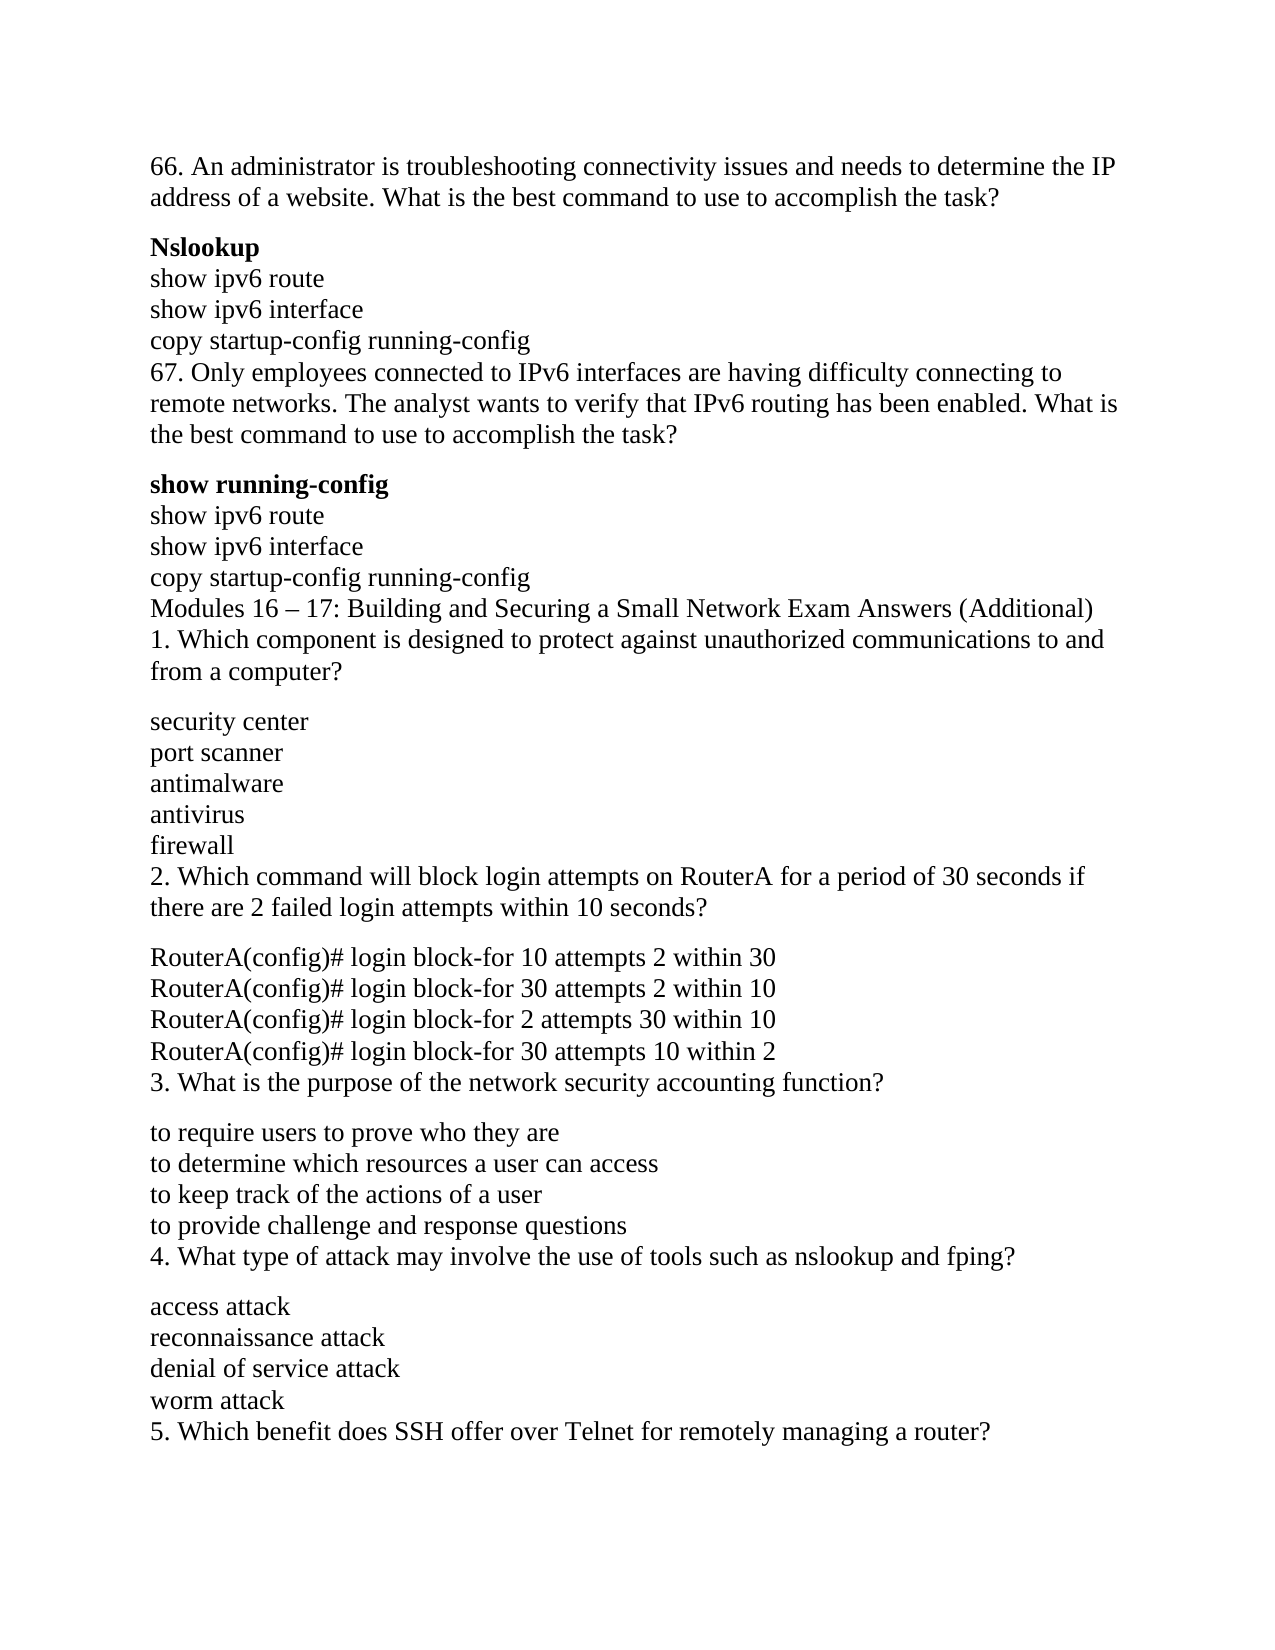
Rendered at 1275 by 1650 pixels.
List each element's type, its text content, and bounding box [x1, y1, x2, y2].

text 2. Which command will block login attempts on RouterA for a period of 30 seconds if there are 2 failed login attempts within 10 seconds? [150, 860, 1125, 923]
text 3. What is the purpose of the network security accounting function? [150, 1066, 1125, 1097]
text Modules 16 – 17: Building and Securing a Small Network Exam Answers (Additional) [150, 592, 1125, 623]
text 5. Which benefit does SSH offer over Telnet for remotely managing a router? [150, 1415, 1125, 1446]
text security center port scanner antimalware antivirus firewall [150, 704, 1125, 860]
text 4. What type of attack may involve the use of tools such as nslookup and fping? [150, 1240, 1125, 1272]
text show running-config show ipv6 route show ipv6 interface copy startup-config running-config [150, 468, 1125, 592]
text 1. Which component is designed to protect against unauthorized communications to and from a computer? [150, 623, 1125, 686]
text 66. An administrator is troubleshooting connectivity issues and needs to determine the IP address of a website. What is the best command to use to accomplish the task? [150, 150, 1125, 212]
text access attack reconnaissance attack denial of service attack worm attack [150, 1290, 1125, 1415]
text RouterA(config)# login block-for 10 attempts 2 within 30 RouterA(config)# login block-for 30 attempts 2 within 10 RouterA(config)# login block-for 2 attempts 30 within 10 RouterA(config)# login block-for 30 attempts 10 within 2 [150, 941, 1125, 1066]
text to require users to prove who they are to determine which resources a user can access to keep track of the actions of a user to provide challenge and response questions [150, 1116, 1125, 1240]
text 67. Only employees connected to IPv6 interfaces are having difficulty connecting to remote networks. The analyst wants to verify that IPv6 routing has been enabled. What is the best command to use to accomplish the task? [150, 356, 1125, 449]
text Nslookup show ipv6 route show ipv6 interface copy startup-config running-config [150, 231, 1125, 356]
